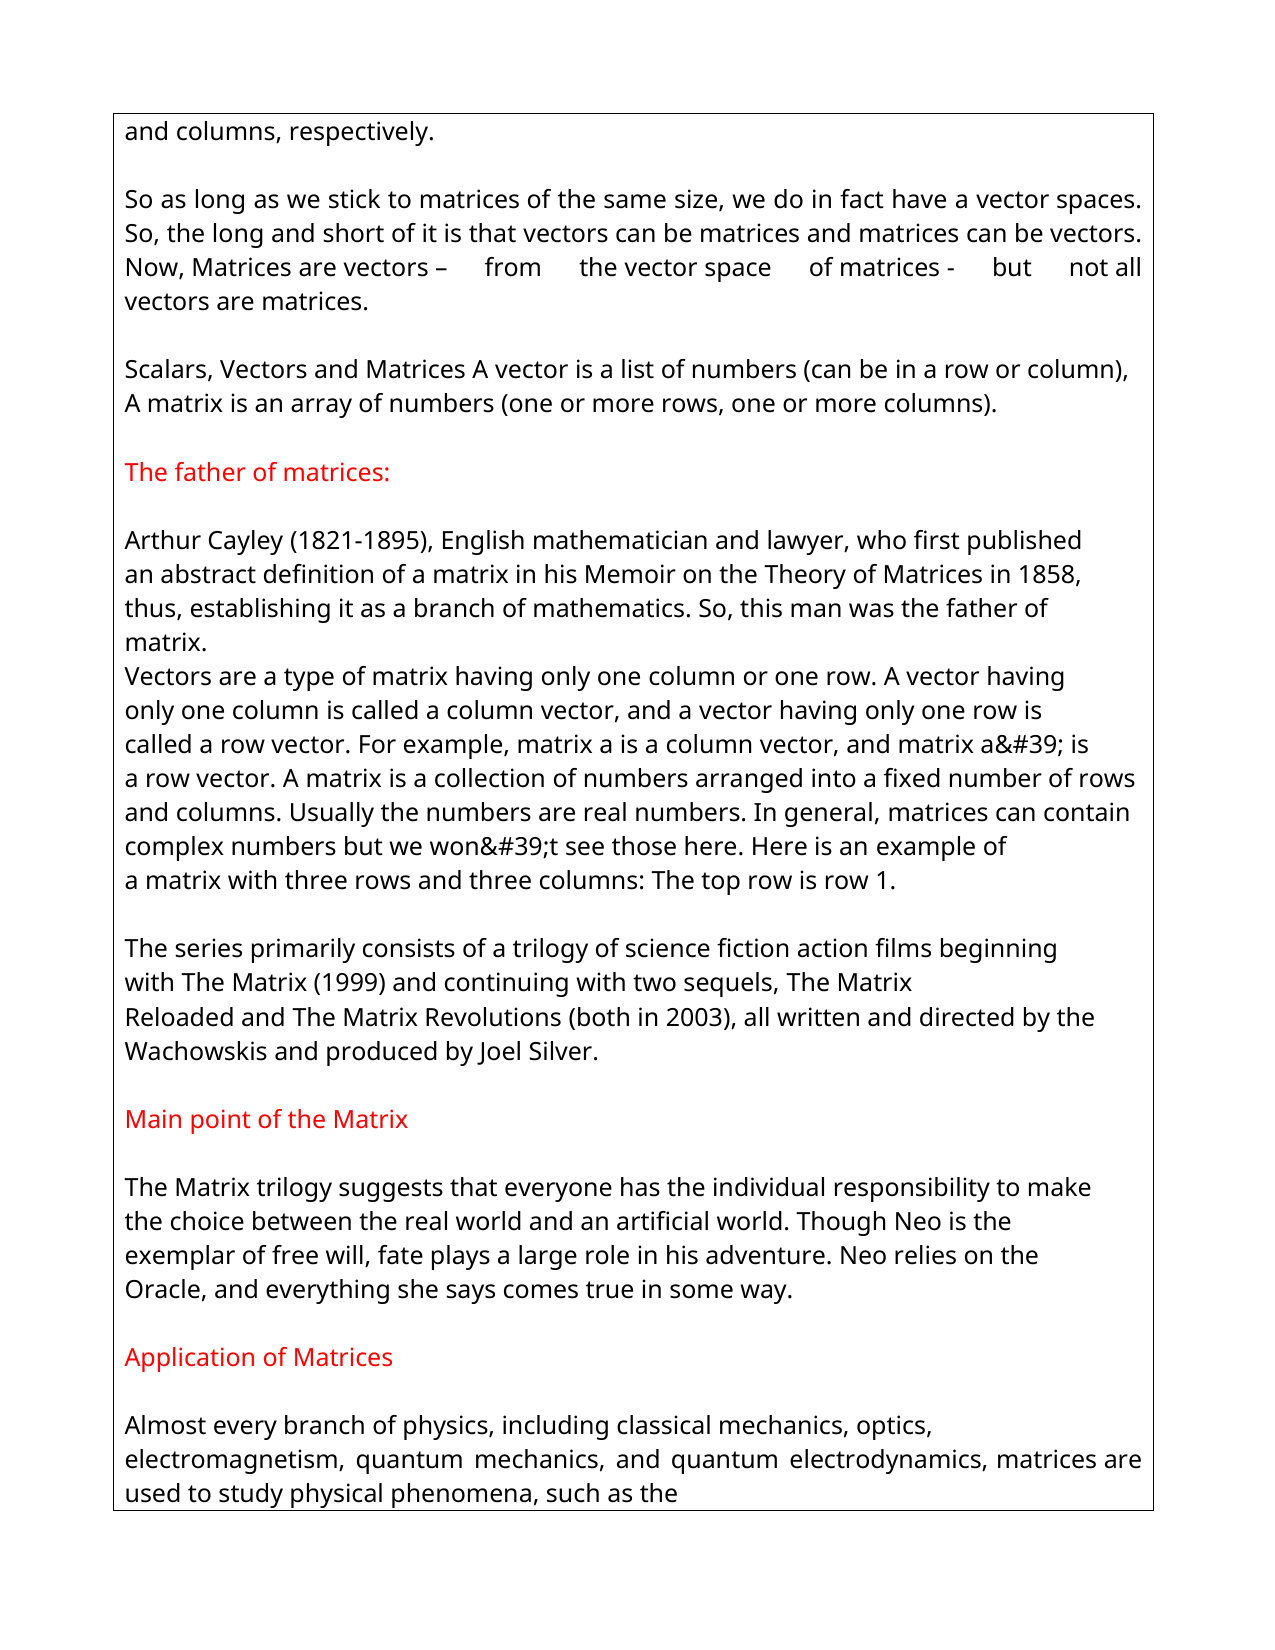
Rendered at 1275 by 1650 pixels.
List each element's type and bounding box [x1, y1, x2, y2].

table_cell [114, 114, 1153, 1510]
